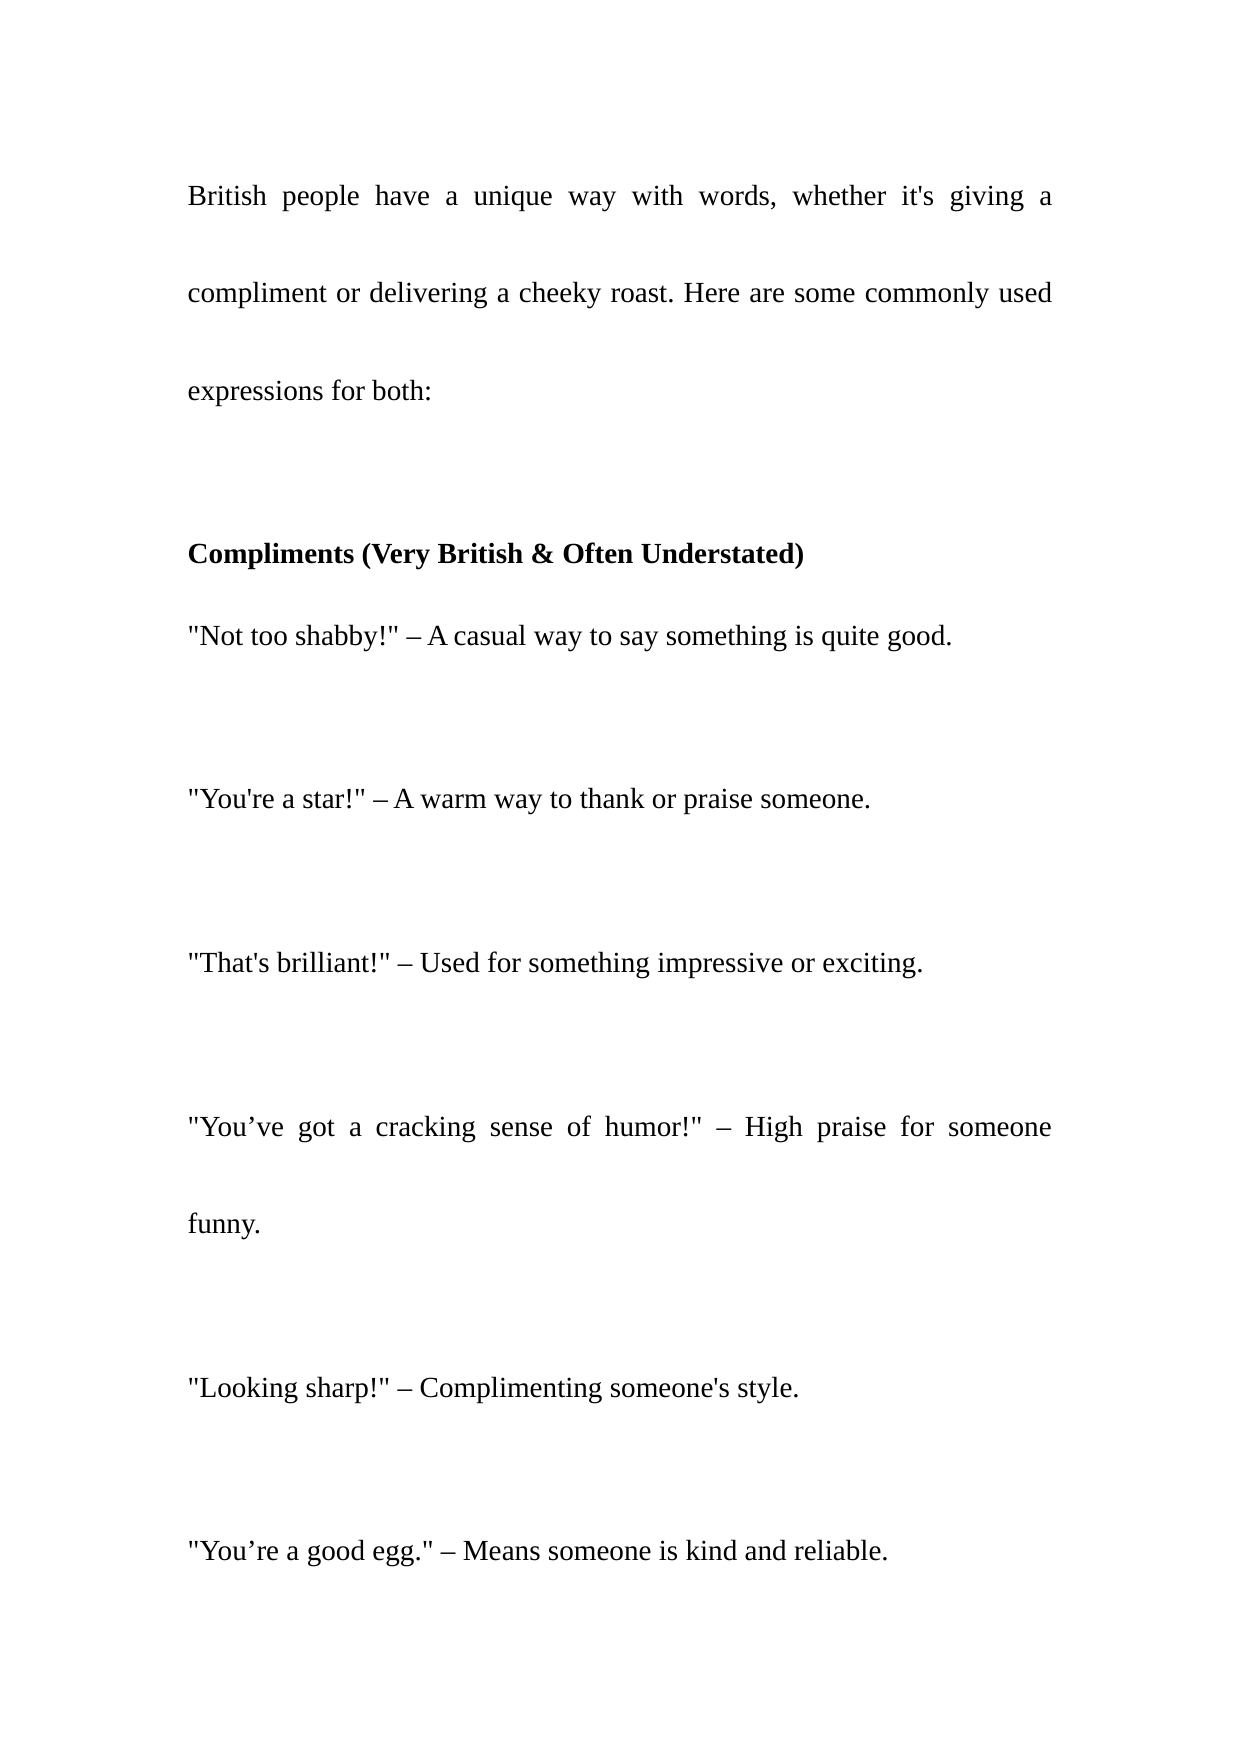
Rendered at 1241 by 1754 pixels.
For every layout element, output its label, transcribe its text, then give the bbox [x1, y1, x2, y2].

text "You’ve got a cracking sense of humor!" – High praise for someone funny. [187, 1093, 1053, 1255]
text "You’re a good egg." – Means someone is kind and reliable. [187, 1517, 1053, 1582]
text "Not too shabby!" – A casual way to say something is quite good. [187, 602, 1053, 667]
text Compliments (Very British & Often Understated) [187, 521, 1053, 586]
text "You're a star!" – A warm way to thank or praise someone. [187, 766, 1053, 831]
text "Looking sharp!" – Complimenting someone's style. [187, 1354, 1053, 1419]
text British people have a unique way with words, whether it's giving a compliment or delivering a cheeky roast. Here are some commonly used expressions for both: [187, 162, 1053, 422]
text "That's brilliant!" – Used for something impressive or exciting. [187, 929, 1053, 994]
